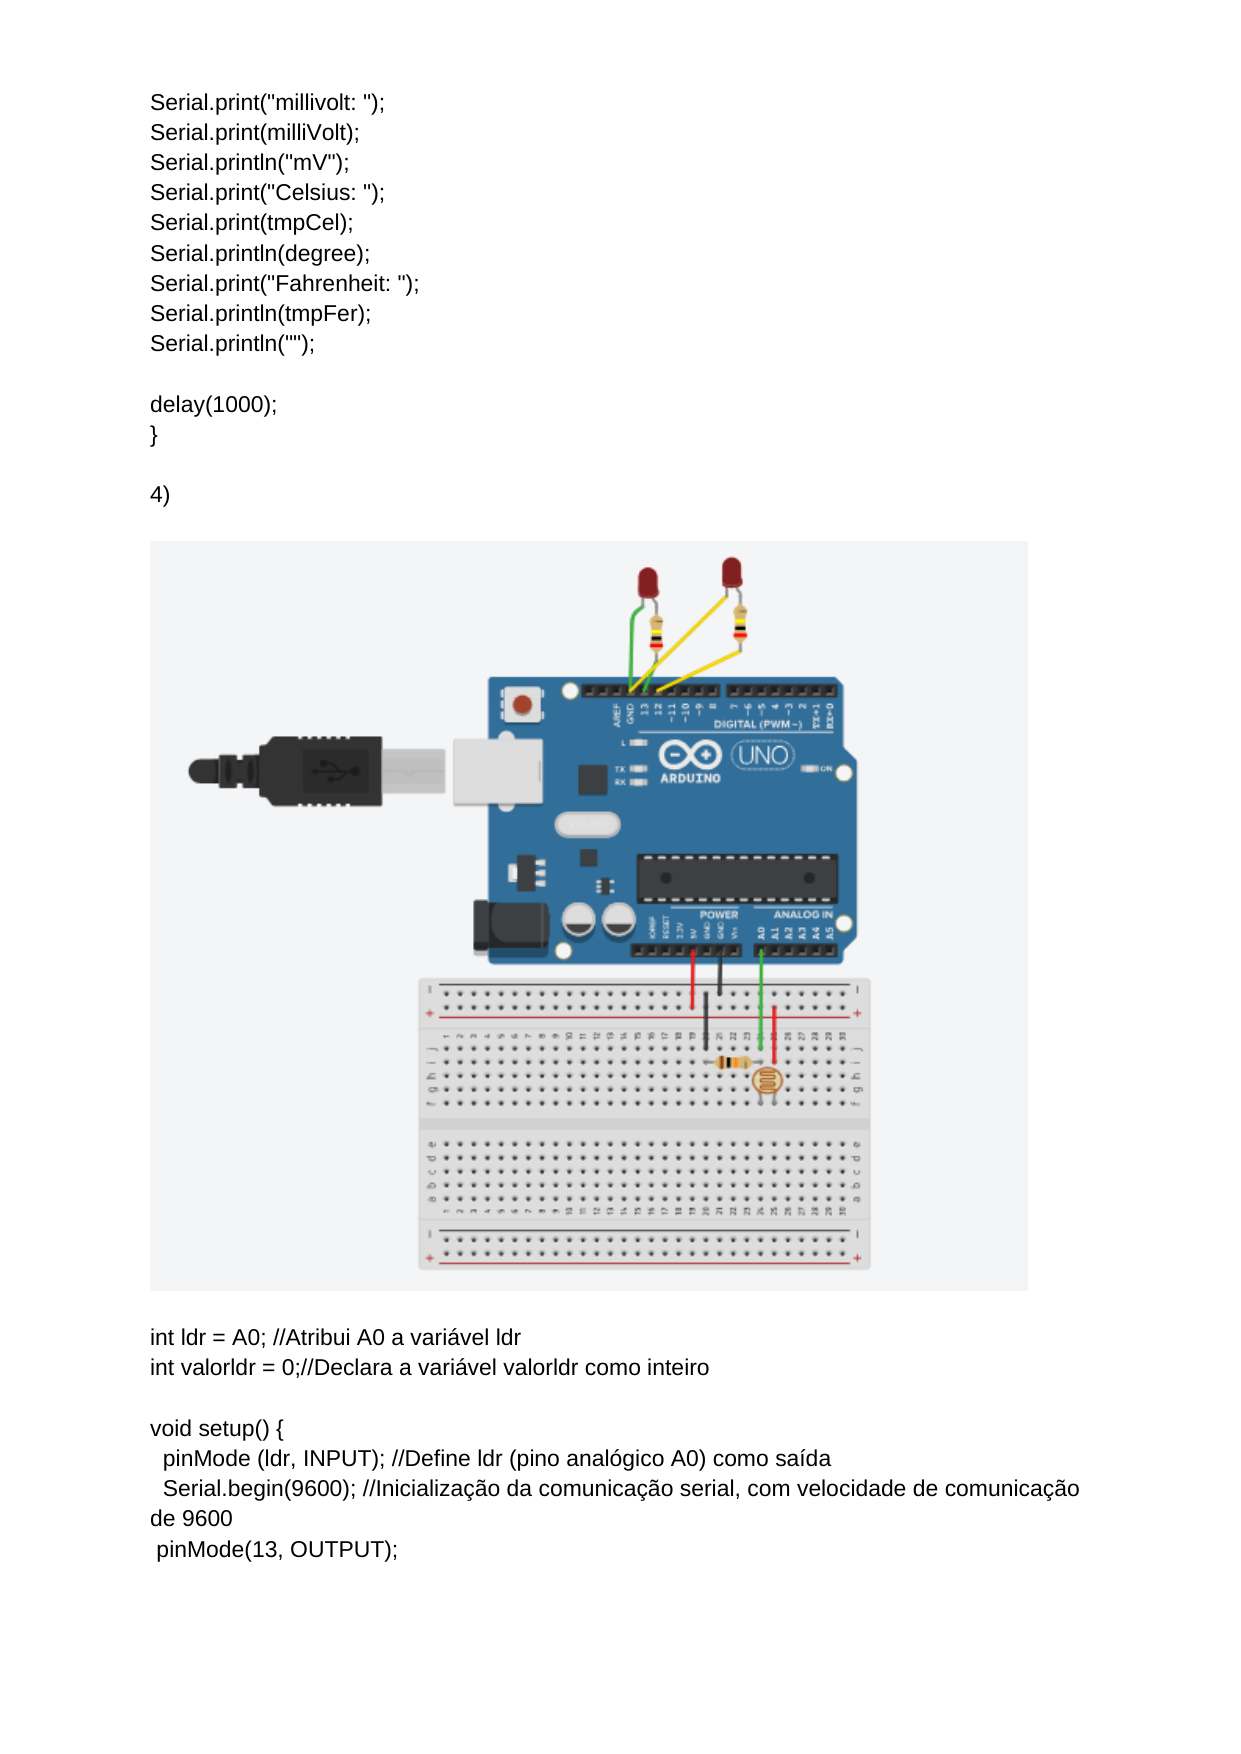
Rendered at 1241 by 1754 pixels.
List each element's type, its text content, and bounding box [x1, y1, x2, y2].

text pinMode (ldr, INPUT); //Define ldr (pino analógico A0) como saída [150, 1445, 1090, 1471]
text } [150, 421, 1090, 447]
text Serial.print("Fahrenheit: "); [150, 270, 1090, 296]
text Serial.begin(9600); //Inicialização da comunicação serial, com velocidade de comunicação de 9600 [150, 1475, 1090, 1532]
text void setup() { [150, 1415, 1090, 1441]
text Serial.print("Celsius: "); [150, 179, 1090, 206]
text int valorldr = 0;//Declara a variável valorldr como inteiro [150, 1354, 1090, 1381]
text Serial.println(degree); [150, 239, 1090, 266]
text Serial.print("millivolt: "); [150, 88, 1090, 115]
text Serial.println(""); [150, 330, 1090, 357]
text delay(1000); [150, 391, 1090, 417]
text Serial.println("mV"); [150, 149, 1090, 175]
text pinMode(13, OUTPUT); [150, 1536, 1090, 1562]
text Serial.print(tmpCel); [150, 209, 1090, 236]
picture [150, 541, 1029, 1291]
text Serial.println(tmpFer); [150, 300, 1090, 326]
text Serial.print(milliVolt); [150, 119, 1090, 145]
text int ldr = A0; //Atribui A0 a variável ldr [150, 1324, 1090, 1351]
text 4) [150, 481, 1090, 508]
